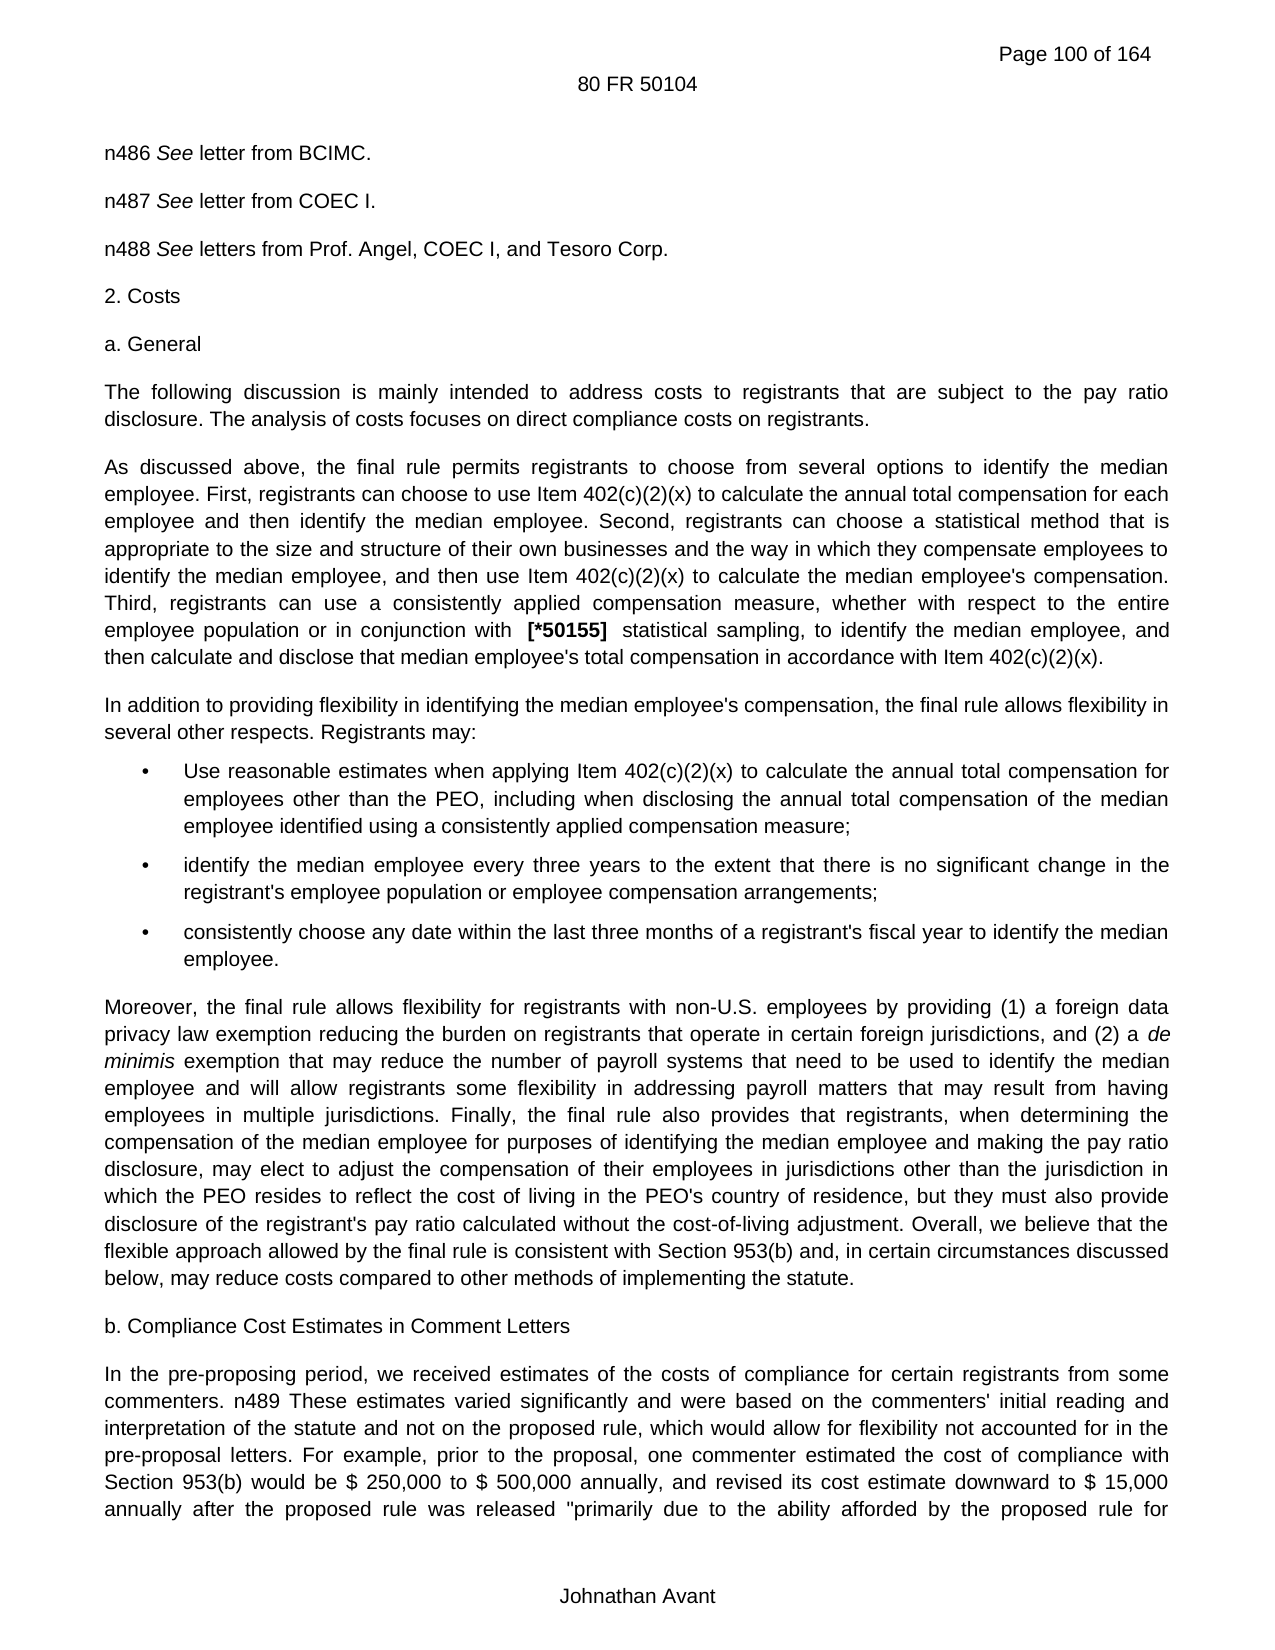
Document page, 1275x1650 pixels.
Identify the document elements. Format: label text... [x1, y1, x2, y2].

text a. General [104, 329, 1171, 356]
text As discussed above, the final rule permits registrants to choose from several options to identify the median employee. First, registrants can choose to use Item 402(c)(2)(x) to calculate the annual total compensation for each employee and then identify the median employee. Second, registrants can choose a statistical method that is appropriate to the size and structure of their own businesses and the way in which they compensate employees to identify the median employee, and then use Item 402(c)(2)(x) to calculate the median employee's compensation. Third, registrants can use a consistently applied compensation measure, whether with respect to the entire employee population or in conjunction with [*50155] statistical sampling, to identify the median employee, and then calculate and disclose that median employee's total compensation in accordance with Item 402(c)(2)(x). [104, 452, 1171, 669]
text b. Compliance Cost Estimates in Comment Letters [104, 1310, 1171, 1337]
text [104, 1358, 1171, 1521]
text n486 See letter from BCIMC. [104, 137, 1171, 164]
text The following discussion is mainly intended to address costs to registrants that are subject to the pay ratio disclosure. The analysis of costs focuses on direct compliance costs on registrants. [104, 377, 1171, 431]
text n488 See letters from Prof. Angel, COEC I, and Tesoro Corp. [104, 233, 1171, 260]
text In addition to providing flexibility in identifying the median employee's compensation, the final rule allows flexibility in several other respects. Registrants may: [104, 689, 1171, 744]
text n487 See letter from COEC I. [104, 185, 1171, 212]
list consistently choose any date within the last three months of a registrant's fiscal year to identify the median employee. [142, 917, 1171, 971]
list identify the median employee every three years to the extent that there is no significant change in the registrant's employee population or employee compensation arrangements; [142, 850, 1171, 904]
text Moreover, the final rule allows flexibility for registrants with non-U.S. employees by providing (1) a foreign data privacy law exemption reducing the burden on registrants that operate in certain foreign jurisdictions, and (2) a de minimis exemption that may reduce the number of payroll systems that need to be used to identify the median employee and will allow registrants some flexibility in addressing payroll matters that may result from having employees in multiple jurisdictions. Finally, the final rule also provides that registrants, when determining the compensation of the median employee for purposes of identifying the median employee and making the pay ratio disclosure, may elect to adjust the compensation of their employees in jurisdictions other than the jurisdiction in which the PEO resides to reflect the cost of living in the PEO's country of residence, but they must also provide disclosure of the registrant's pay ratio calculated without the cost-of-living adjustment. Overall, we believe that the flexible approach allowed by the final rule is consistent with Section 953(b) and, in certain circumstances discussed below, may reduce costs compared to other methods of implementing the statute. [104, 992, 1171, 1289]
list Use reasonable estimates when applying Item 402(c)(2)(x) to calculate the annual total compensation for employees other than the PEO, including when disclosing the annual total compensation of the median employee identified using a consistently applied compensation measure; [142, 756, 1171, 837]
text 2. Costs [104, 281, 1171, 308]
